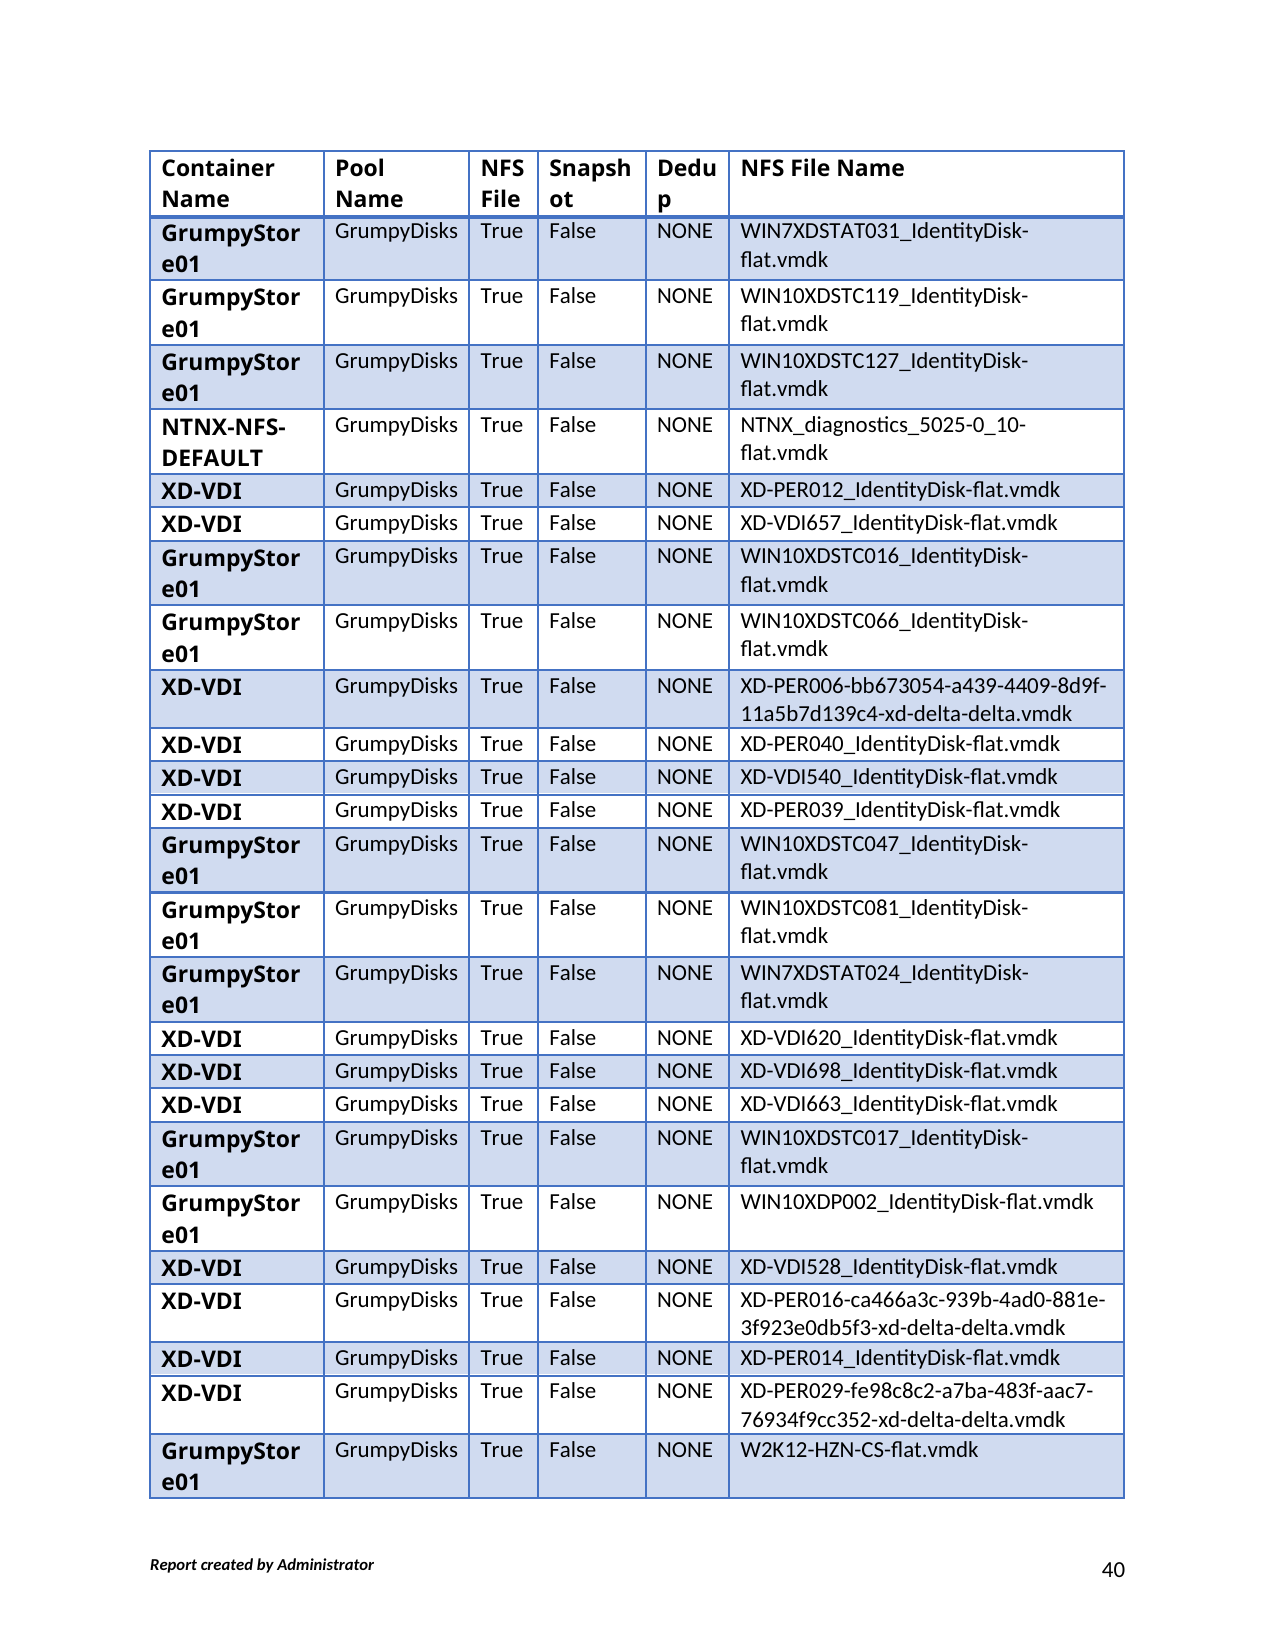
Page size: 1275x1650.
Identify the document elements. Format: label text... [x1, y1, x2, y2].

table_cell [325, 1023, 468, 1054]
table_header Pool Name [325, 152, 468, 214]
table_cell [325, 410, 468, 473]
table_header NFS File [470, 152, 537, 214]
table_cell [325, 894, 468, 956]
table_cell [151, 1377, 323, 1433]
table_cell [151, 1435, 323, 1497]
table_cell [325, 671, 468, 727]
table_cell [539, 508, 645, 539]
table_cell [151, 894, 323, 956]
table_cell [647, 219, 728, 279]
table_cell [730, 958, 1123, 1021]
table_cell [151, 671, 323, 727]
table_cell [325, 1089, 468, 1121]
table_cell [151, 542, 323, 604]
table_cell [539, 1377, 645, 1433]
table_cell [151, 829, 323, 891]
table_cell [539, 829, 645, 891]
table_header NFS File Name [730, 152, 1123, 214]
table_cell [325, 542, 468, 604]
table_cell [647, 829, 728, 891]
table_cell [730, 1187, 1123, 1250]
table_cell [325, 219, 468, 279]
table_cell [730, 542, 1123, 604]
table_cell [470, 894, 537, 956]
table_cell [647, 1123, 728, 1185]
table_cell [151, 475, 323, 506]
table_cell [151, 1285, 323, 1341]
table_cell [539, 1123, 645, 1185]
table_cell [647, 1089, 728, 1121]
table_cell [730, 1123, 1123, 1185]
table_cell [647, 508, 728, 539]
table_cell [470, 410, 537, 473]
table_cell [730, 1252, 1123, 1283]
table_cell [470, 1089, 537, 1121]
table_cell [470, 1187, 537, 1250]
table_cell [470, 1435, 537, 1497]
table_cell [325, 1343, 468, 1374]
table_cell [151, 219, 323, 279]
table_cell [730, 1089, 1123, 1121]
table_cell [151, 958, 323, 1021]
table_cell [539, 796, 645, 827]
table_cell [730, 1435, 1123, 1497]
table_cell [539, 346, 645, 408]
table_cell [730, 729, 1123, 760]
table_header Snapshot [539, 152, 645, 214]
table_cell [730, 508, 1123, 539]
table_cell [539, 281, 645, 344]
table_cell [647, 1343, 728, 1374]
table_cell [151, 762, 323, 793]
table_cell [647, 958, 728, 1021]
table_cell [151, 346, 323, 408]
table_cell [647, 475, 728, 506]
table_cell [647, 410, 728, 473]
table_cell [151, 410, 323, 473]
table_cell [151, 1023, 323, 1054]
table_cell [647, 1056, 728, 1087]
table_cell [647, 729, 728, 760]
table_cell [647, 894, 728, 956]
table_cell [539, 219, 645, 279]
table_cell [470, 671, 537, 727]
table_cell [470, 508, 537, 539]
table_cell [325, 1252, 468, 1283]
table_header Dedup [647, 152, 728, 214]
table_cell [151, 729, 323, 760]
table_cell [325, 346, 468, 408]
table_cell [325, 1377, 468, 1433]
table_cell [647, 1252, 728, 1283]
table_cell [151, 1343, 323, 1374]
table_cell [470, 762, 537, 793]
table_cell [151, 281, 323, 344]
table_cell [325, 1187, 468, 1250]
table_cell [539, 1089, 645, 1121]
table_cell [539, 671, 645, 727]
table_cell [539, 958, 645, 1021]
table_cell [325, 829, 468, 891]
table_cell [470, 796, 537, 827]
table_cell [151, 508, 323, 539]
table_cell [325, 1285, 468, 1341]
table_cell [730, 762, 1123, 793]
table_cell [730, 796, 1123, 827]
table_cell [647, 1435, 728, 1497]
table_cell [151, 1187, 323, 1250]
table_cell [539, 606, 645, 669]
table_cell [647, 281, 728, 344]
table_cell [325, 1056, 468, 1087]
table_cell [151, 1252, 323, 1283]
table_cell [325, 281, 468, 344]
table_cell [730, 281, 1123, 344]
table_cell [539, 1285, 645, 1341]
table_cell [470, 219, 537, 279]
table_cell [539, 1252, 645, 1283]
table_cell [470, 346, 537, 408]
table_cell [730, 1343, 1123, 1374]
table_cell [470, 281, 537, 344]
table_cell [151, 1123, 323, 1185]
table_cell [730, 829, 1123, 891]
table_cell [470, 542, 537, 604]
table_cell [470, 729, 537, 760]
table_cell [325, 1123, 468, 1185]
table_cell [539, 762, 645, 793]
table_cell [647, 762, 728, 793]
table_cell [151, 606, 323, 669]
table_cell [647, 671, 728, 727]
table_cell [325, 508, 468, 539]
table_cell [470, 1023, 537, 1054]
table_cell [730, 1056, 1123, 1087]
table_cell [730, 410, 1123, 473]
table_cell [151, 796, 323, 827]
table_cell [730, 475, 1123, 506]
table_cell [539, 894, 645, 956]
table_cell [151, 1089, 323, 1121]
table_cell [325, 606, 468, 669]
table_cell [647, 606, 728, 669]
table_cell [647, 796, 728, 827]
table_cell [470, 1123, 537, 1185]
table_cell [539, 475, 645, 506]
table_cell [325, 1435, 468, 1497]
table_header Container Name [151, 152, 323, 214]
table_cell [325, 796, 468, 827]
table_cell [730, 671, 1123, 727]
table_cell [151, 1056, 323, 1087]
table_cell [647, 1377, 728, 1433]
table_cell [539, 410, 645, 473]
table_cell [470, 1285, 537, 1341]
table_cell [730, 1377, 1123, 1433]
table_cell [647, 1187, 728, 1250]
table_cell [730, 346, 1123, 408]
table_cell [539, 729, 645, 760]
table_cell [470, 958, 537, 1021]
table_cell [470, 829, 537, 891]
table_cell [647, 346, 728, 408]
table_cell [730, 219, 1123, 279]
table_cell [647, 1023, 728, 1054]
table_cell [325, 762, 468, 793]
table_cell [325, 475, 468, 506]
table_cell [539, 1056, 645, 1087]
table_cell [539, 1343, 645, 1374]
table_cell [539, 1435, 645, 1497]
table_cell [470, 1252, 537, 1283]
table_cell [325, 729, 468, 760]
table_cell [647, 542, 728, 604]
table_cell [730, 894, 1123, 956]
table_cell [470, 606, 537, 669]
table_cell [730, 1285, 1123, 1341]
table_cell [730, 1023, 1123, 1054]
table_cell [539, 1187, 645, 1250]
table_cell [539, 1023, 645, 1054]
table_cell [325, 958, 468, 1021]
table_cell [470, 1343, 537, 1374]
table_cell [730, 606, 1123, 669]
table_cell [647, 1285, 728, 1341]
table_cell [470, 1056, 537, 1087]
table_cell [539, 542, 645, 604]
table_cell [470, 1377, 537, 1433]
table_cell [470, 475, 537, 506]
